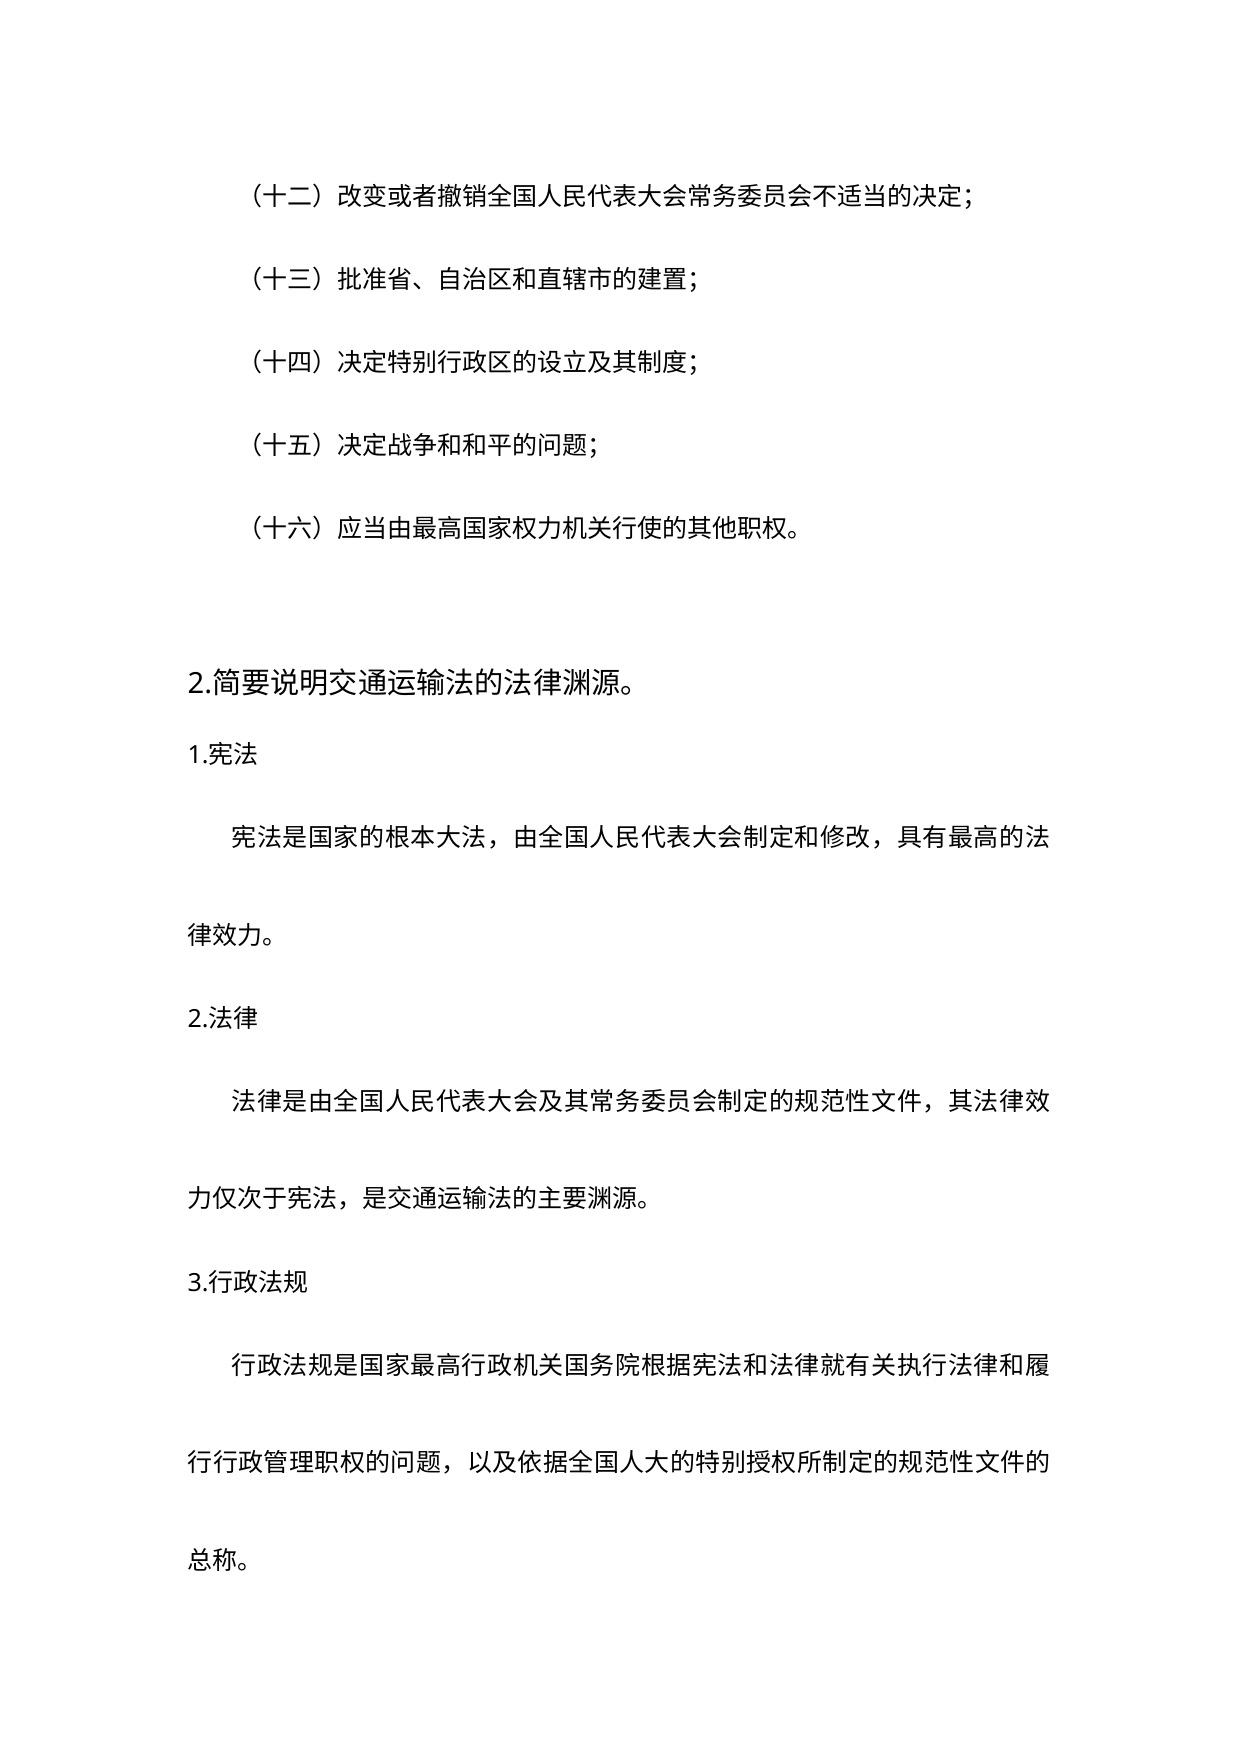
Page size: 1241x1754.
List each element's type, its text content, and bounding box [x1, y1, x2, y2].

text 2.法律 [187, 984, 1053, 1049]
text （十四）决定特别行政区的设立及其制度； [187, 328, 1053, 393]
text 行政法规是国家最高行政机关国务院根据宪法和法律就有关执行法律和履行行政管理职权的问题，以及依据全国人大的特别授权所制定的规范性文件的总称。 [187, 1331, 1053, 1591]
text （十二）改变或者撤销全国人民代表大会常务委员会不适当的决定； [187, 162, 1053, 227]
text （十六）应当由最高国家权力机关行使的其他职权。 [187, 494, 1053, 559]
text （十五）决定战争和和平的问题； [187, 411, 1053, 476]
text 1.宪法 [187, 720, 1053, 785]
text 法律是由全国人民代表大会及其常务委员会制定的规范性文件，其法律效力仅次于宪法，是交通运输法的主要渊源。 [187, 1067, 1053, 1229]
text （十三）批准省、自治区和直辖市的建置； [187, 245, 1053, 310]
text 3.行政法规 [187, 1248, 1053, 1313]
subtitle 2.简要说明交通运输法的法律渊源。 [187, 649, 1053, 714]
text 宪法是国家的根本大法，由全国人民代表大会制定和修改，具有最高的法律效力。 [187, 803, 1053, 966]
